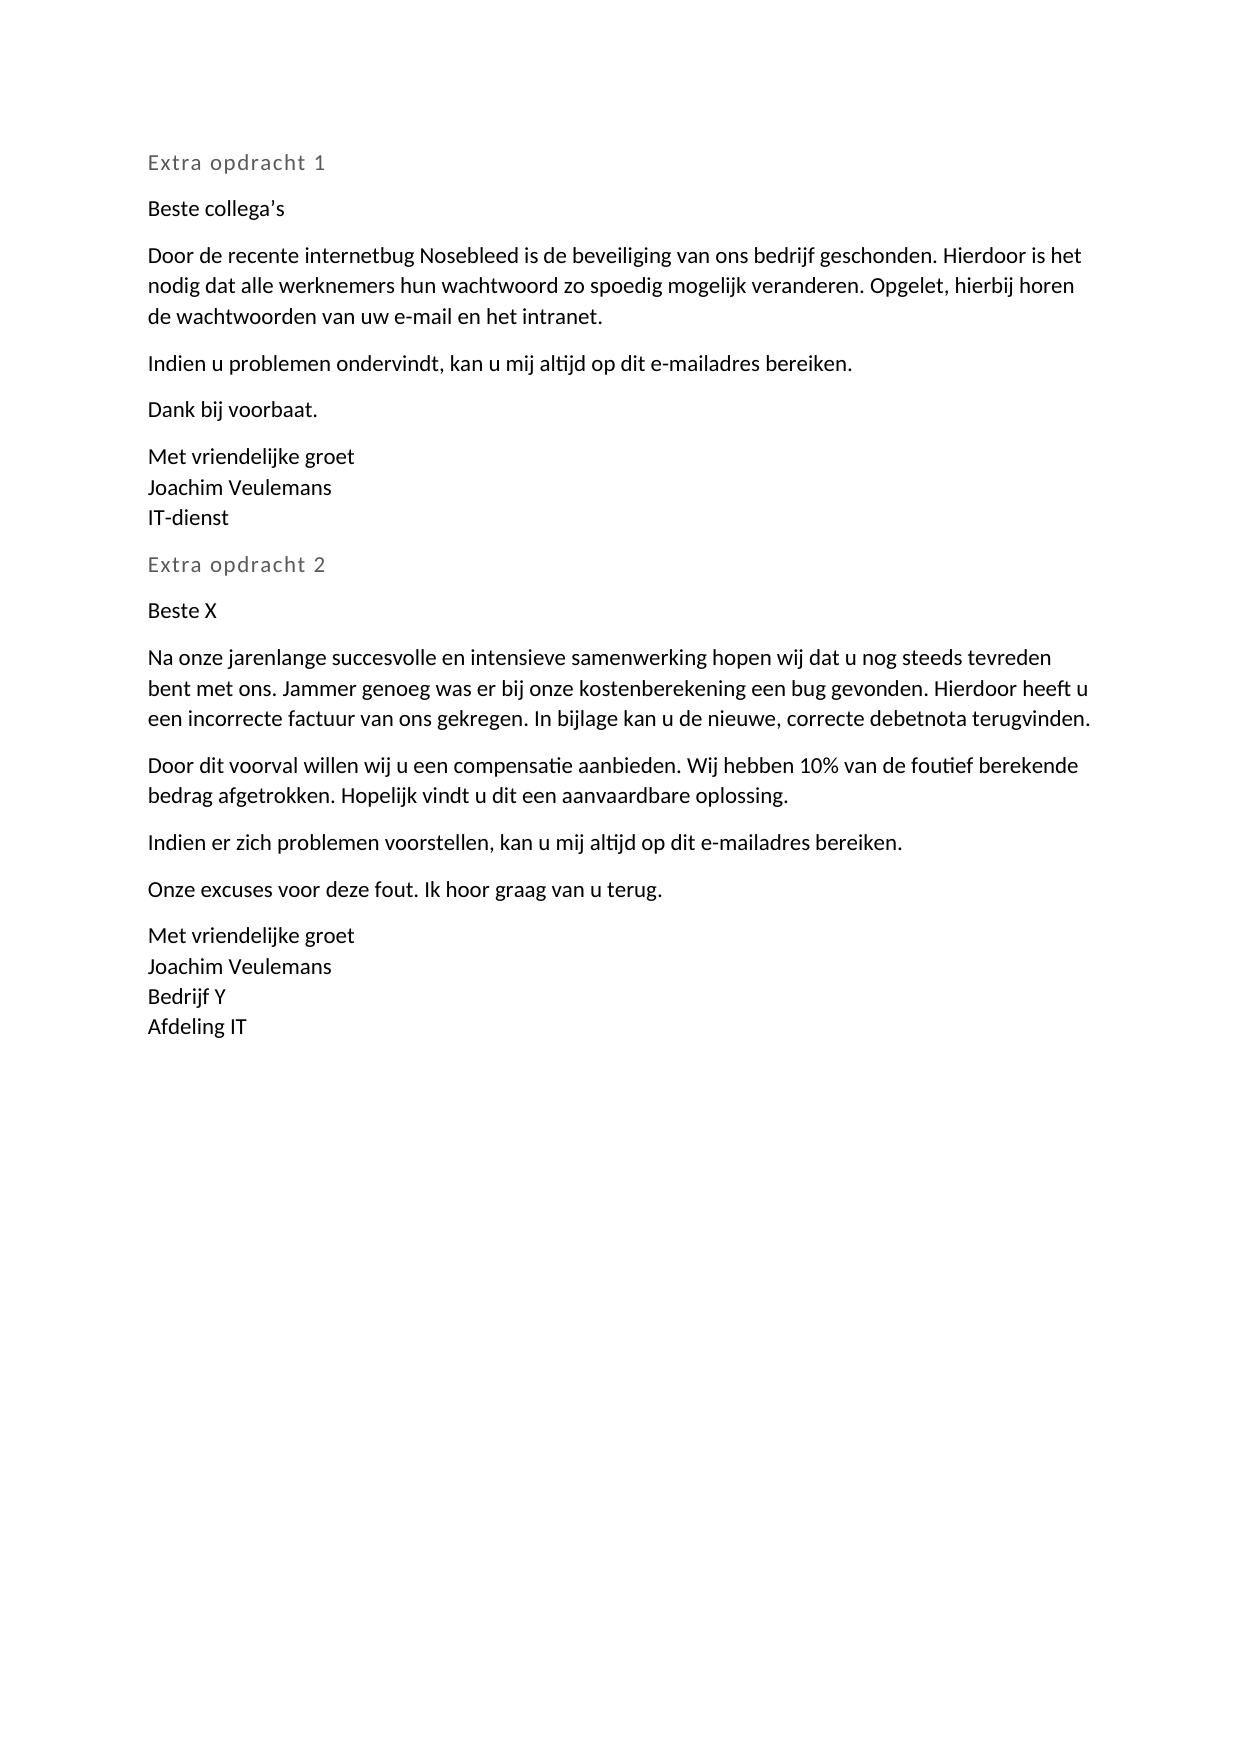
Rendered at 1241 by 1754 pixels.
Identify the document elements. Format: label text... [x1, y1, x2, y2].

text Beste X [148, 597, 1093, 624]
subtitle Extra opdracht 2 [148, 550, 1093, 578]
text Dank bij voorbaat. [148, 396, 1093, 423]
text Na onze jarenlange succesvolle en intensieve samenwerking hopen wij dat u nog steeds tevreden bent met ons. Jammer genoeg was er bij onze kostenberekening een bug gevonden. Hierdoor heeft u een incorrecte factuur van ons gekregen. In bijlage kan u de nieuwe, correcte debetnota terugvinden. [148, 643, 1093, 732]
text Indien er zich problemen voorstellen, kan u mij altijd op dit e-mailadres bereiken. [148, 828, 1093, 856]
text Beste collega’s [148, 194, 1093, 222]
text Met vriendelijke groet Joachim Veulemans IT-dienst [148, 442, 1093, 531]
text Met vriendelijke groet Joachim Veulemans Bedrijf Y Afdeling IT [148, 922, 1093, 1040]
text Indien u problemen ondervindt, kan u mij altijd op dit e-mailadres bereiken. [148, 349, 1093, 377]
subtitle Extra opdracht 1 [148, 148, 1093, 176]
text Door dit voorval willen wij u een compensatie aanbieden. Wij hebben 10% van de foutief berekende bedrag afgetrokken. Hopelijk vindt u dit een aanvaardbare oplossing. [148, 751, 1093, 809]
text Onze excuses voor deze fout. Ik hoor graag van u terug. [148, 875, 1093, 903]
text Door de recente internetbug Nosebleed is de beveiliging van ons bedrijf geschonden. Hierdoor is het nodig dat alle werknemers hun wachtwoord zo spoedig mogelijk veranderen. Opgelet, hierbij horen de wachtwoorden van uw e-mail en het intranet. [148, 241, 1093, 330]
